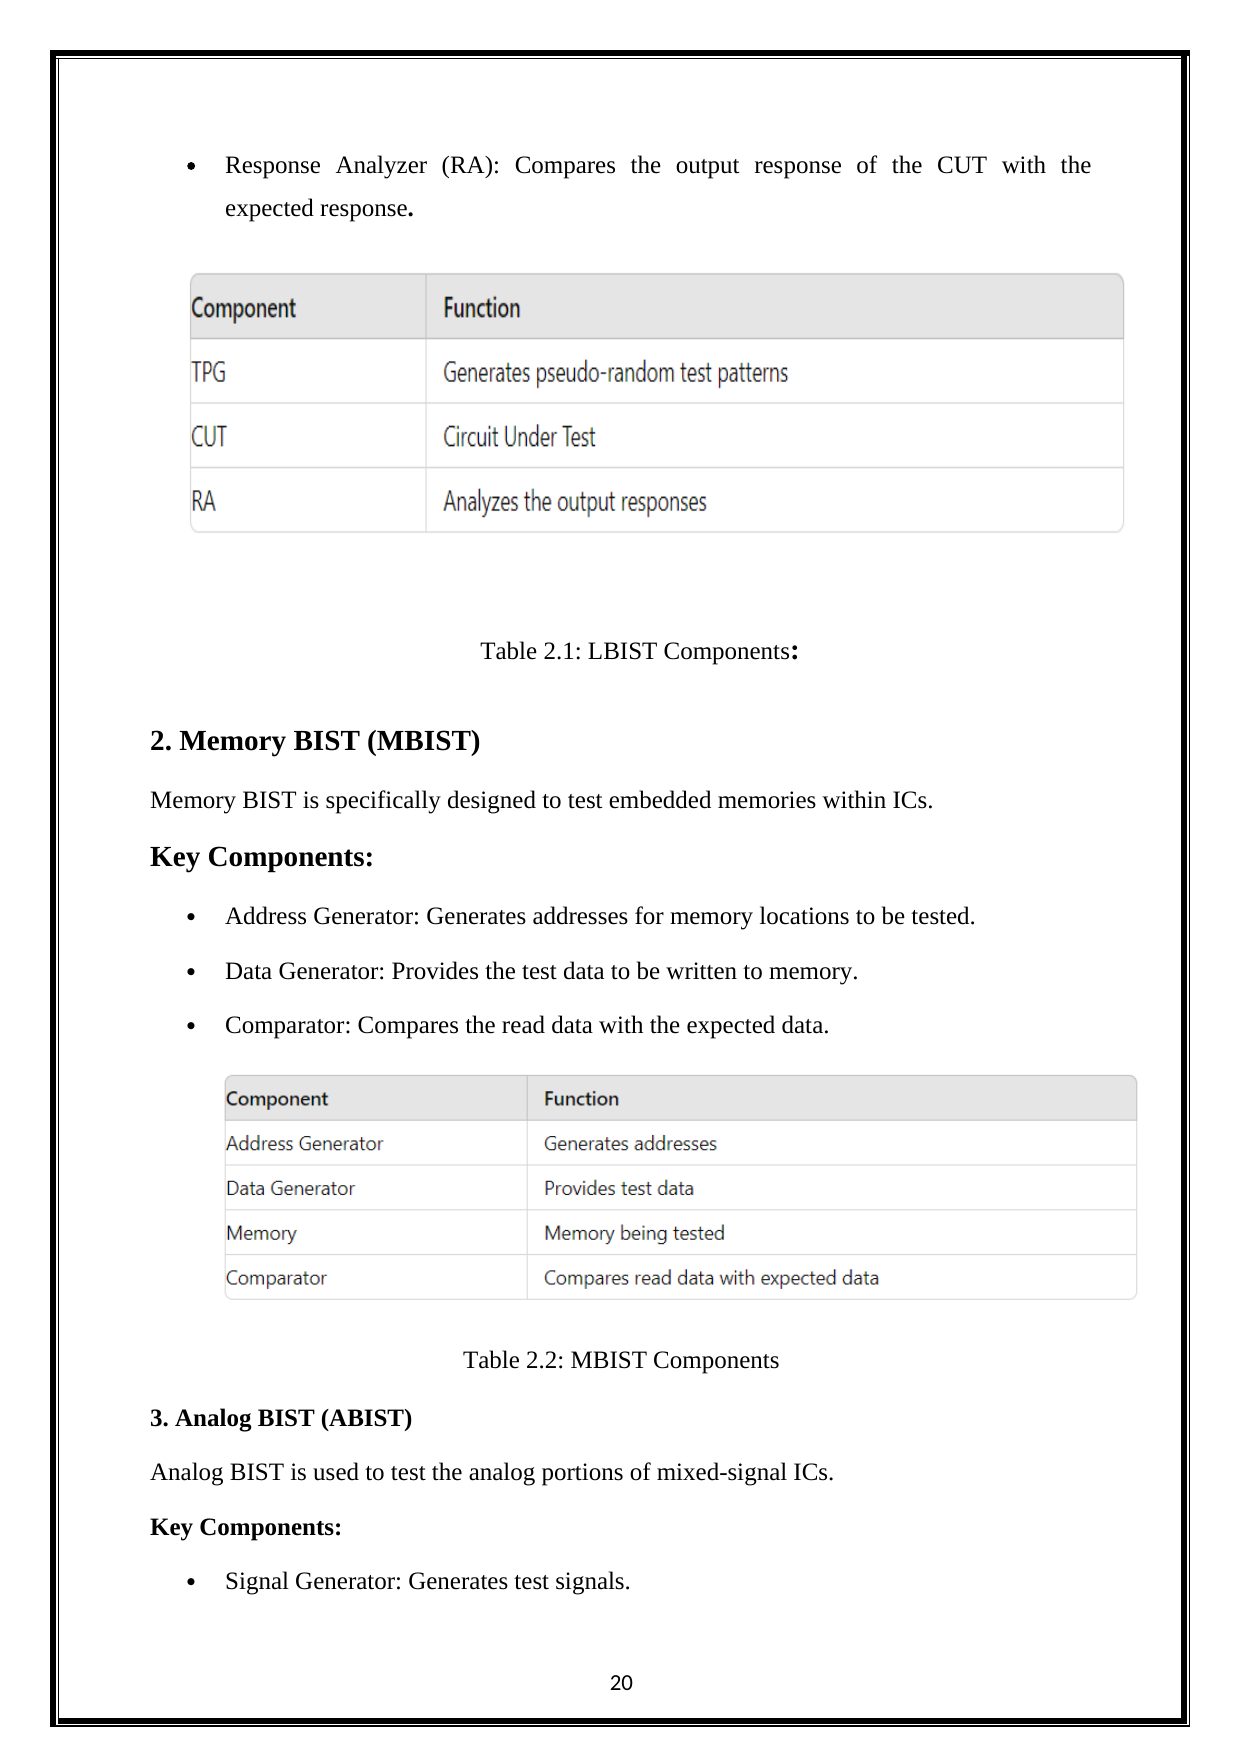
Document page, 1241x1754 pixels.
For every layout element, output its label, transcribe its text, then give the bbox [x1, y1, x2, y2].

text Key Components: [150, 1512, 1092, 1541]
text Table 2.2: MBIST Components [150, 1345, 1092, 1374]
text Memory BIST is specifically designed to test embedded memories within ICs. [150, 785, 1092, 814]
list Address Generator: Generates addresses for memory locations to be tested. [187, 901, 1092, 930]
text Analog BIST is used to test the analog portions of mixed-signal ICs. [150, 1457, 1092, 1486]
picture [217, 1064, 1158, 1313]
list Signal Generator: Generates test signals. [187, 1566, 1092, 1595]
list Data Generator: Provides the test data to be written to memory. [187, 956, 1092, 984]
picture [180, 253, 1146, 560]
list Response Analyzer (RA): Compares the output response of the CUT with the expected response. [187, 150, 1092, 222]
list Comparator: Compares the read data with the expected data. [187, 1010, 1092, 1039]
text Key Components: [150, 839, 1092, 873]
text 3. Analog BIST (ABIST) [150, 1403, 1092, 1432]
text 2. Memory BIST (MBIST) [150, 723, 1092, 757]
